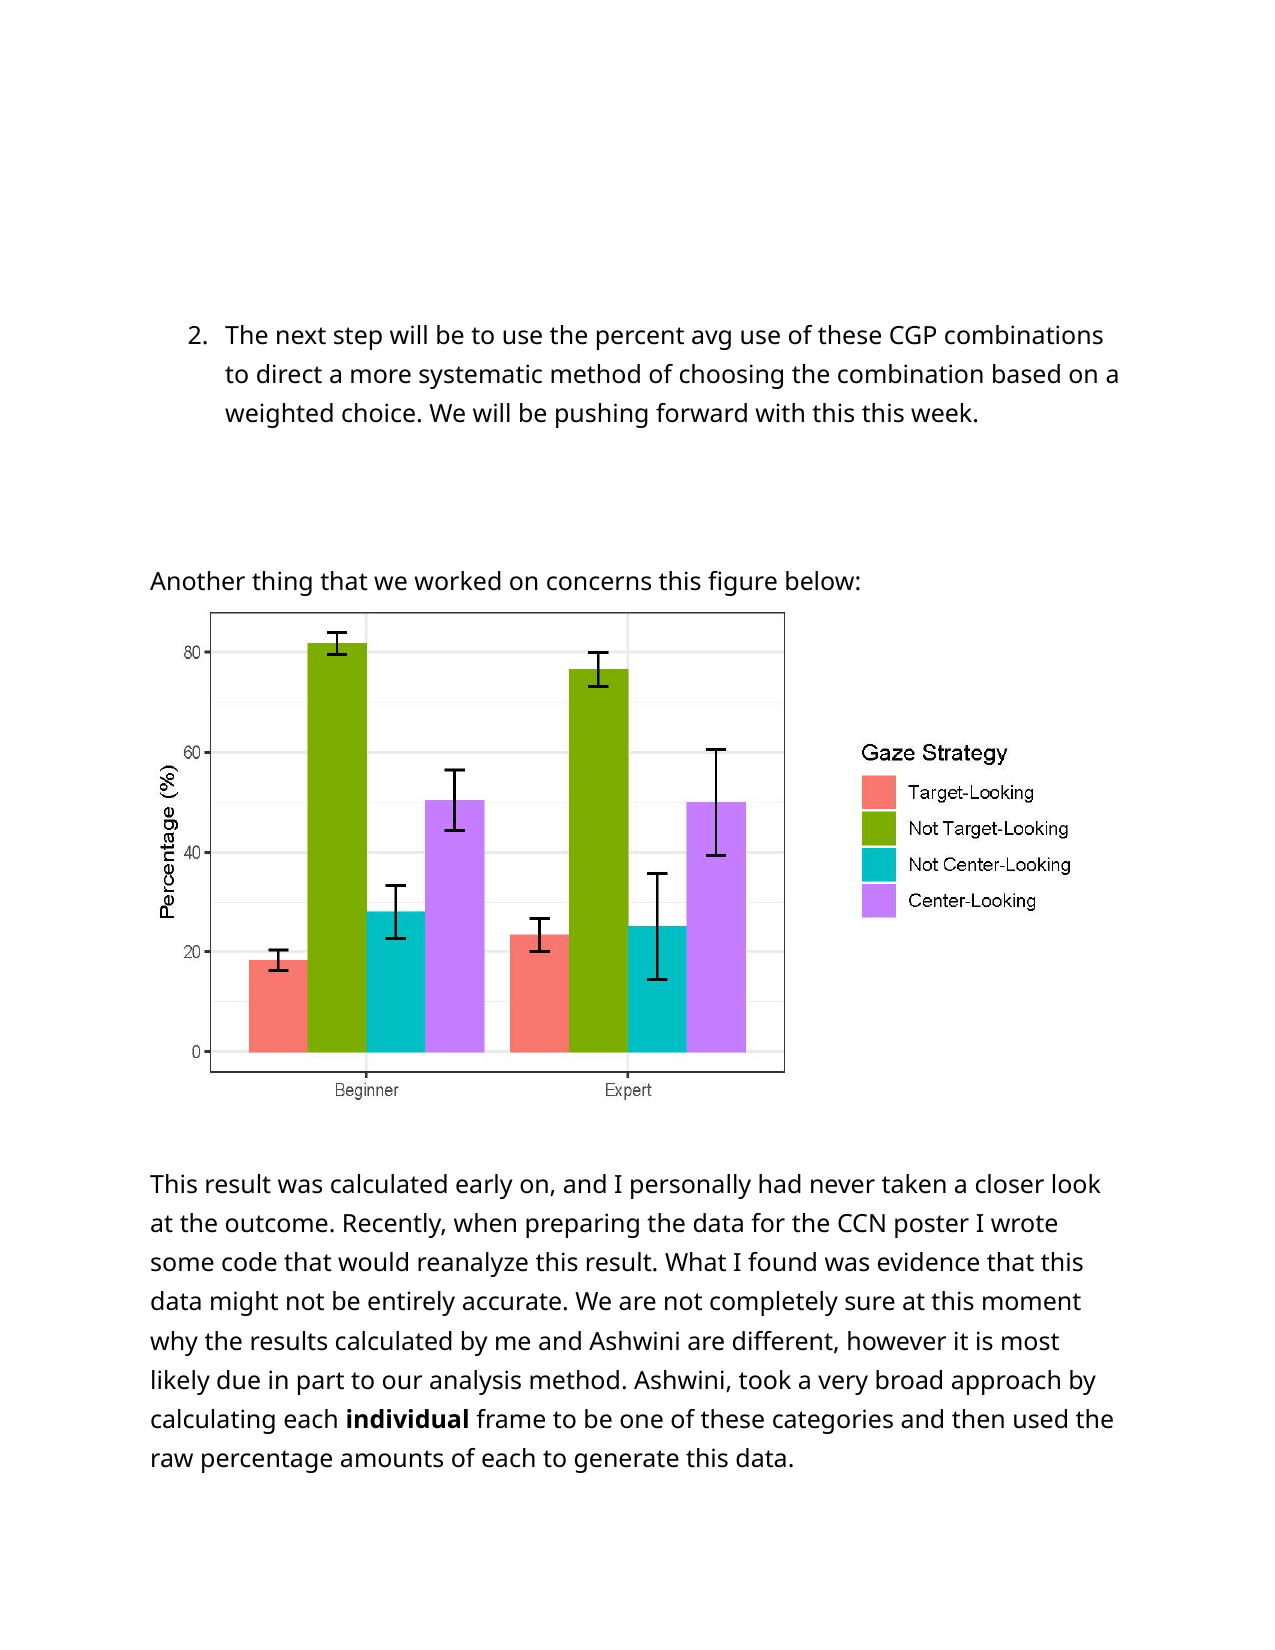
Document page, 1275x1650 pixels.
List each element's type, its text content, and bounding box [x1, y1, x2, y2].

picture [848, 729, 1104, 938]
text This result was calculated early on, and I personally had never taken a closer look at the outcome. Recently, when preparing the data for the CCN poster I wrote some code that would reanalyze this result. What I found was evidence that this data might not be entirely accurate. We are not completely sure at this moment why the results calculated by me and Ashwini are different, however it is most likely due in part to our analysis method. Ashwini, took a very broad approach by calculating each individual frame to be one of these categories and then used the raw percentage amounts of each to generate this data. [150, 1167, 1125, 1475]
list The next step will be to use the percent avg use of these CGP combinations to direct a more systematic method of choosing the combination based on a weighted choice. We will be pushing forward with this this week. [187, 317, 1125, 430]
picture [150, 602, 792, 1138]
